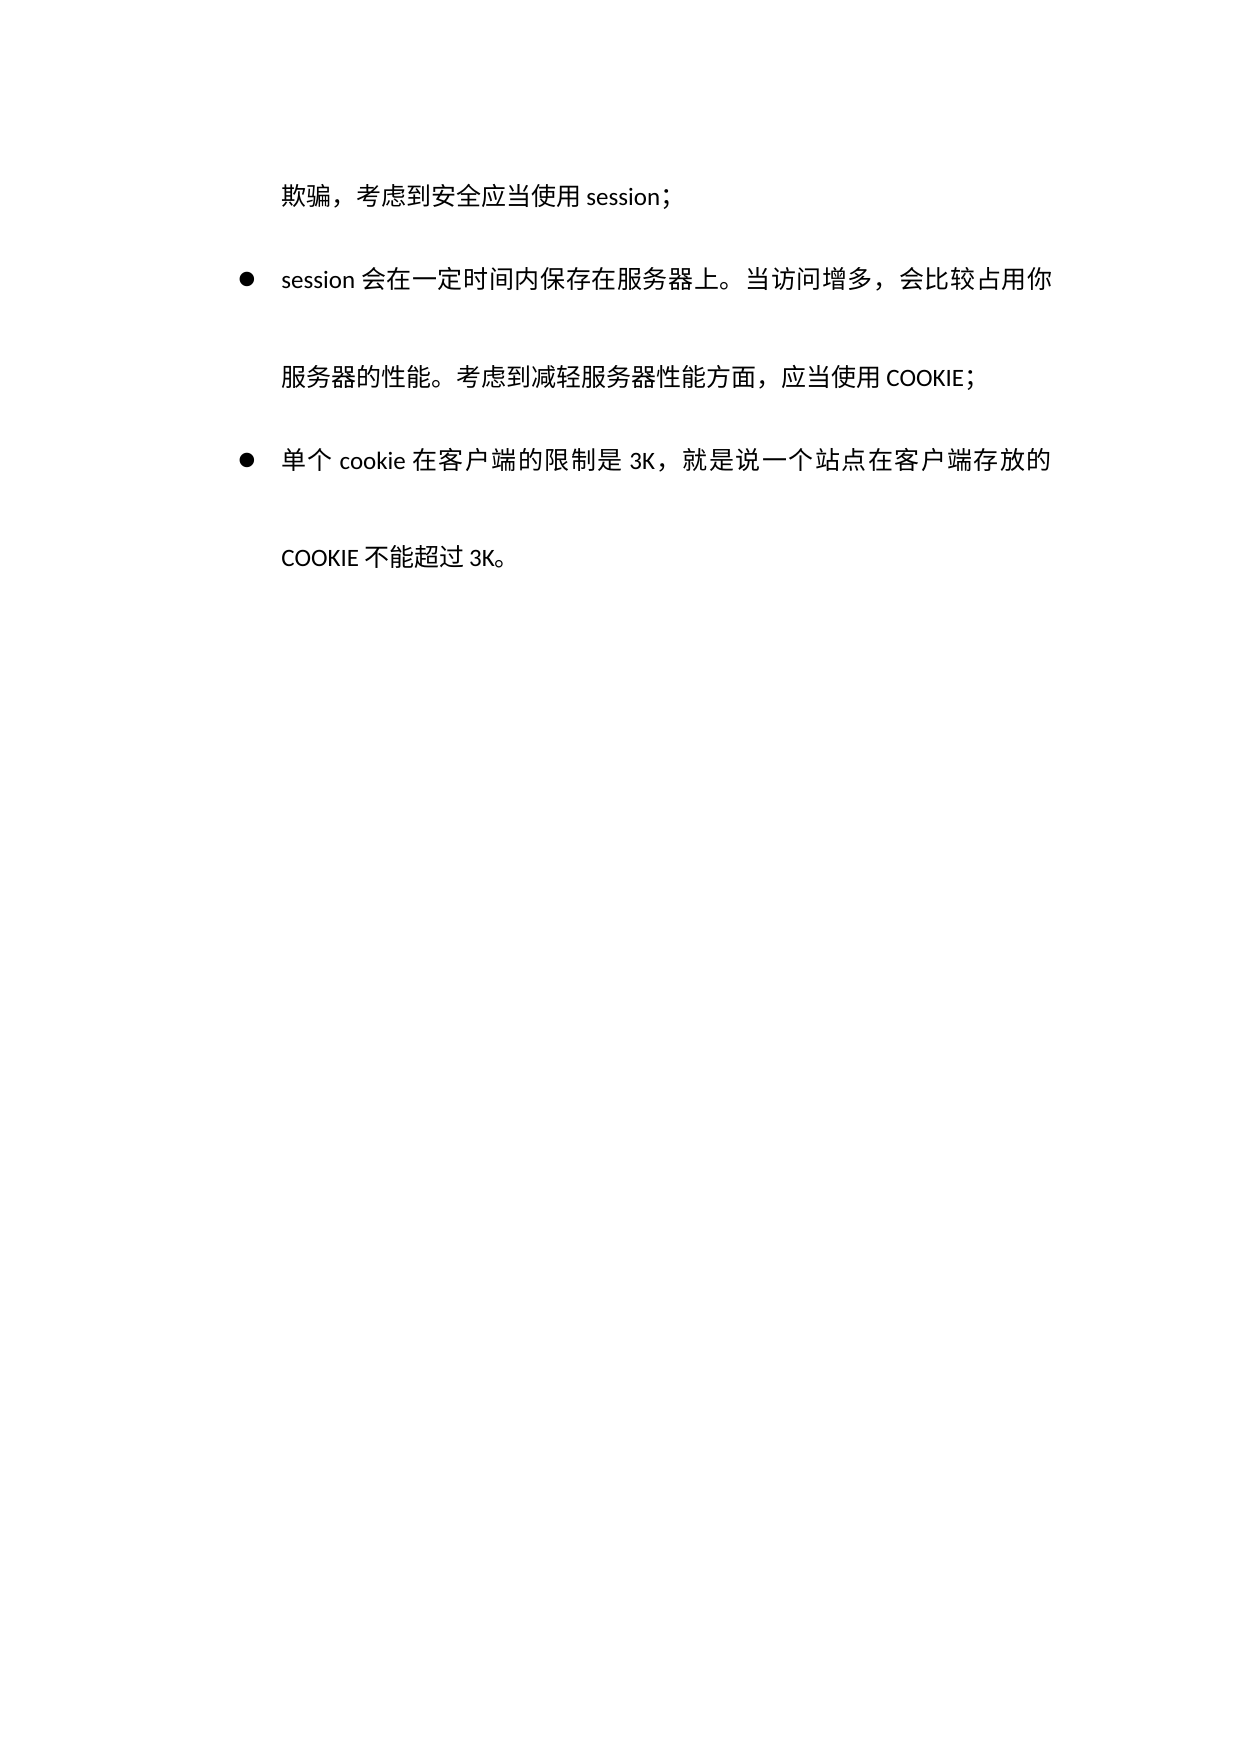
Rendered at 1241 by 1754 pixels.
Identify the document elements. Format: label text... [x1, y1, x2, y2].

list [237, 162, 1053, 227]
list session会在一定时间内保存在服务器上。当访问增多，会比较占用你服务器的性能。考虑到减轻服务器性能方面，应当使用COOKIE； [237, 245, 1053, 408]
list 单个cookie在客户端的限制是3K，就是说一个站点在客户端存放的COOKIE不能超过3K。 [237, 426, 1053, 588]
